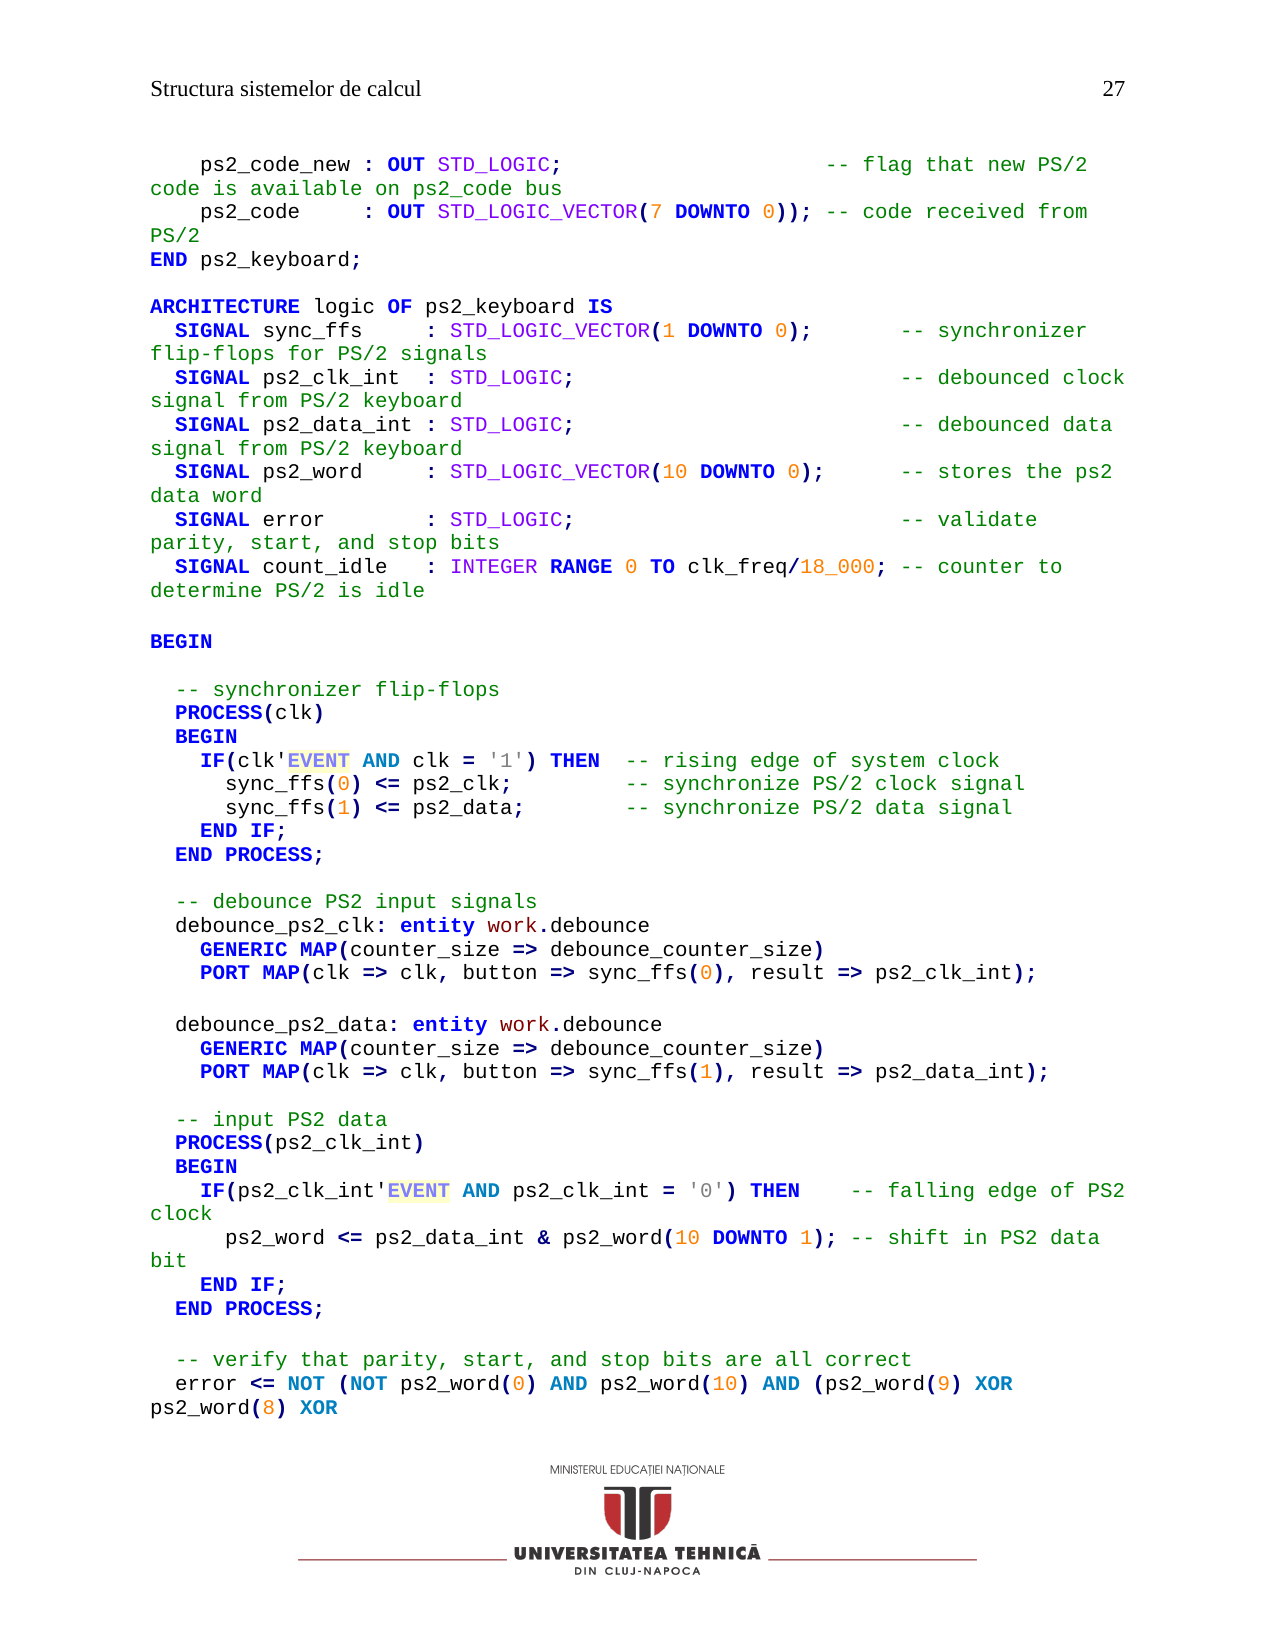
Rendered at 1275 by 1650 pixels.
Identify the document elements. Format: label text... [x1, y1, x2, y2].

text debounce_ps2_clk: entity work.debounce [150, 915, 1125, 939]
text GENERIC MAP(counter_size => debounce_counter_size) [150, 939, 1125, 962]
text SIGNAL ps2_word : STD_LOGIC_VECTOR(10 DOWNTO 0); -- stores the ps2 data word [150, 461, 1125, 509]
text PORT MAP(clk => clk, button => sync_ffs(0), result => ps2_clk_int); [150, 962, 1125, 986]
text END ps2_keyboard; [150, 249, 1125, 272]
text error <= NOT (NOT ps2_word(0) AND ps2_word(10) AND (ps2_word(9) XOR ps2_word(8) XOR [150, 1373, 1125, 1420]
text ps2_word <= ps2_data_int & ps2_word(10 DOWNTO 1); -- shift in PS2 data bit [150, 1227, 1125, 1274]
text BEGIN [150, 1156, 1125, 1179]
text GENERIC MAP(counter_size => debounce_counter_size) [150, 1038, 1125, 1061]
text SIGNAL sync_ffs : STD_LOGIC_VECTOR(1 DOWNTO 0); -- synchronizer flip-flops for PS/2 signals [150, 319, 1125, 367]
text BEGIN [150, 726, 1125, 749]
text PROCESS(ps2_clk_int) [150, 1132, 1125, 1156]
picture [298, 1465, 977, 1575]
text ps2_code : OUT STD_LOGIC_VECTOR(7 DOWNTO 0)); -- code received from PS/2 [150, 201, 1125, 249]
text END PROCESS; [150, 1298, 1125, 1321]
text SIGNAL ps2_data_int : STD_LOGIC; -- debounced data signal from PS/2 keyboard [150, 414, 1125, 461]
text END IF; [150, 1274, 1125, 1298]
text END PROCESS; [150, 844, 1125, 868]
text PORT MAP(clk => clk, button => sync_ffs(1), result => ps2_data_int); [150, 1061, 1125, 1085]
text IF(clk'EVENT AND clk = '1') THEN -- rising edge of system clock [150, 749, 1125, 773]
text debounce_ps2_data: entity work.debounce [150, 1014, 1125, 1038]
text SIGNAL error : STD_LOGIC; -- validate parity, start, and stop bits [150, 509, 1125, 556]
text BEGIN [150, 631, 1125, 655]
text -- verify that parity, start, and stop bits are all correct [150, 1349, 1125, 1373]
text -- debounce PS2 input signals [150, 891, 1125, 915]
text sync_ffs(1) <= ps2_data; -- synchronize PS/2 data signal [150, 797, 1125, 821]
text SIGNAL ps2_clk_int : STD_LOGIC; -- debounced clock signal from PS/2 keyboard [150, 367, 1125, 414]
text IF(ps2_clk_int'EVENT AND ps2_clk_int = '0') THEN -- falling edge of PS2 clock [150, 1179, 1125, 1227]
text SIGNAL count_idle : INTEGER RANGE 0 TO clk_freq/18_000; -- counter to determine PS/2 is idle [150, 556, 1125, 603]
text -- synchronizer flip-flops [150, 679, 1125, 702]
text ARCHITECTURE logic OF ps2_keyboard IS [150, 296, 1125, 319]
text PROCESS(clk) [150, 702, 1125, 726]
text sync_ffs(0) <= ps2_clk; -- synchronize PS/2 clock signal [150, 773, 1125, 797]
text END IF; [150, 821, 1125, 844]
text -- input PS2 data [150, 1109, 1125, 1132]
text ps2_code_new : OUT STD_LOGIC; -- flag that new PS/2 code is available on ps2_code bus [150, 154, 1125, 201]
